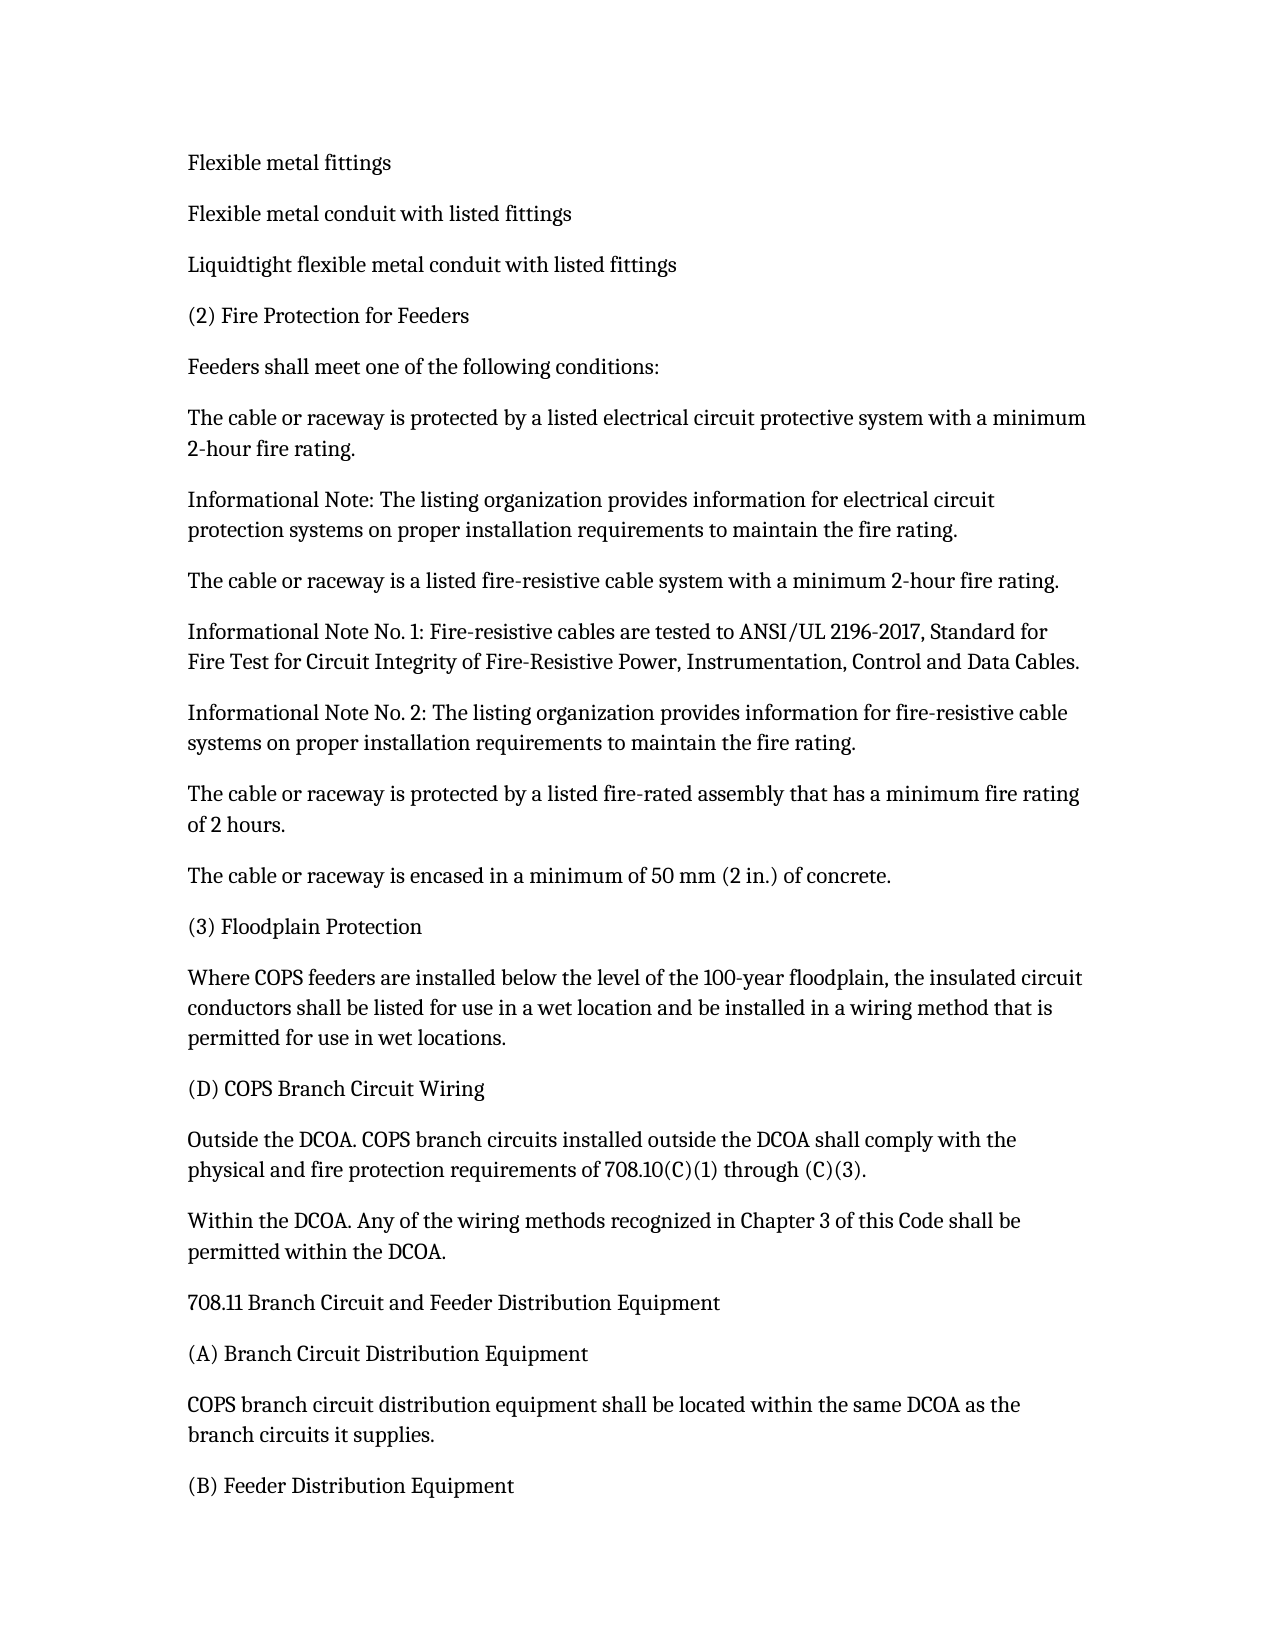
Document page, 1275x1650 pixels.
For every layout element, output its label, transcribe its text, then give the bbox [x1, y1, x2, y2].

text Informational Note No. 1: Fire-resistive cables are tested to ANSI/UL 2196-2017, Standard for Fire Test for Circuit Integrity of Fire-Resistive Power, Instrumentation, Control and Data Cables. [187, 619, 1087, 675]
text The cable or raceway is protected by a listed electrical circuit protective system with a minimum 2-hour fire rating. [187, 405, 1087, 462]
text (A) Branch Circuit Distribution Equipment [187, 1341, 1087, 1367]
text (D) COPS Branch Circuit Wiring [187, 1076, 1087, 1102]
text The cable or raceway is encased in a minimum of 50 mm (2 in.) of concrete. [187, 862, 1087, 889]
text Within the DCOA. Any of the wiring methods recognized in Chapter 3 of this Code shall be permitted within the DCOA. [187, 1208, 1087, 1265]
text Informational Note: The listing organization provides information for electrical circuit protection systems on proper installation requirements to maintain the fire rating. [187, 486, 1087, 543]
text Informational Note No. 2: The listing organization provides information for fire-resistive cable systems on proper installation requirements to maintain the fire rating. [187, 700, 1087, 757]
text Feeders shall meet one of the following conditions: [187, 354, 1087, 381]
text Flexible metal conduit with listed fittings [187, 201, 1087, 227]
text The cable or raceway is protected by a listed fire-rated assembly that has a minimum fire rating of 2 hours. [187, 781, 1087, 838]
text (B) Feeder Distribution Equipment [187, 1473, 1087, 1499]
text Liquidtight flexible metal conduit with listed fittings [187, 252, 1087, 278]
text (3) Floodplain Protection [187, 913, 1087, 940]
text Outside the DCOA. COPS branch circuits installed outside the DCOA shall comply with the physical and fire protection requirements of 708.10(C)(1) through (C)(3). [187, 1127, 1087, 1184]
text 708.11 Branch Circuit and Feeder Distribution Equipment [187, 1289, 1087, 1316]
text Flexible metal fittings [187, 150, 1087, 176]
text Where COPS feeders are installed below the level of the 100-year floodplain, the insulated circuit conductors shall be listed for use in a wet location and be installed in a wiring method that is permitted for use in wet locations. [187, 964, 1087, 1051]
text COPS branch circuit distribution equipment shall be located within the same DCOA as the branch circuits it supplies. [187, 1392, 1087, 1448]
text The cable or raceway is a listed fire-resistive cable system with a minimum 2-hour fire rating. [187, 568, 1087, 594]
text (2) Fire Protection for Feeders [187, 303, 1087, 329]
